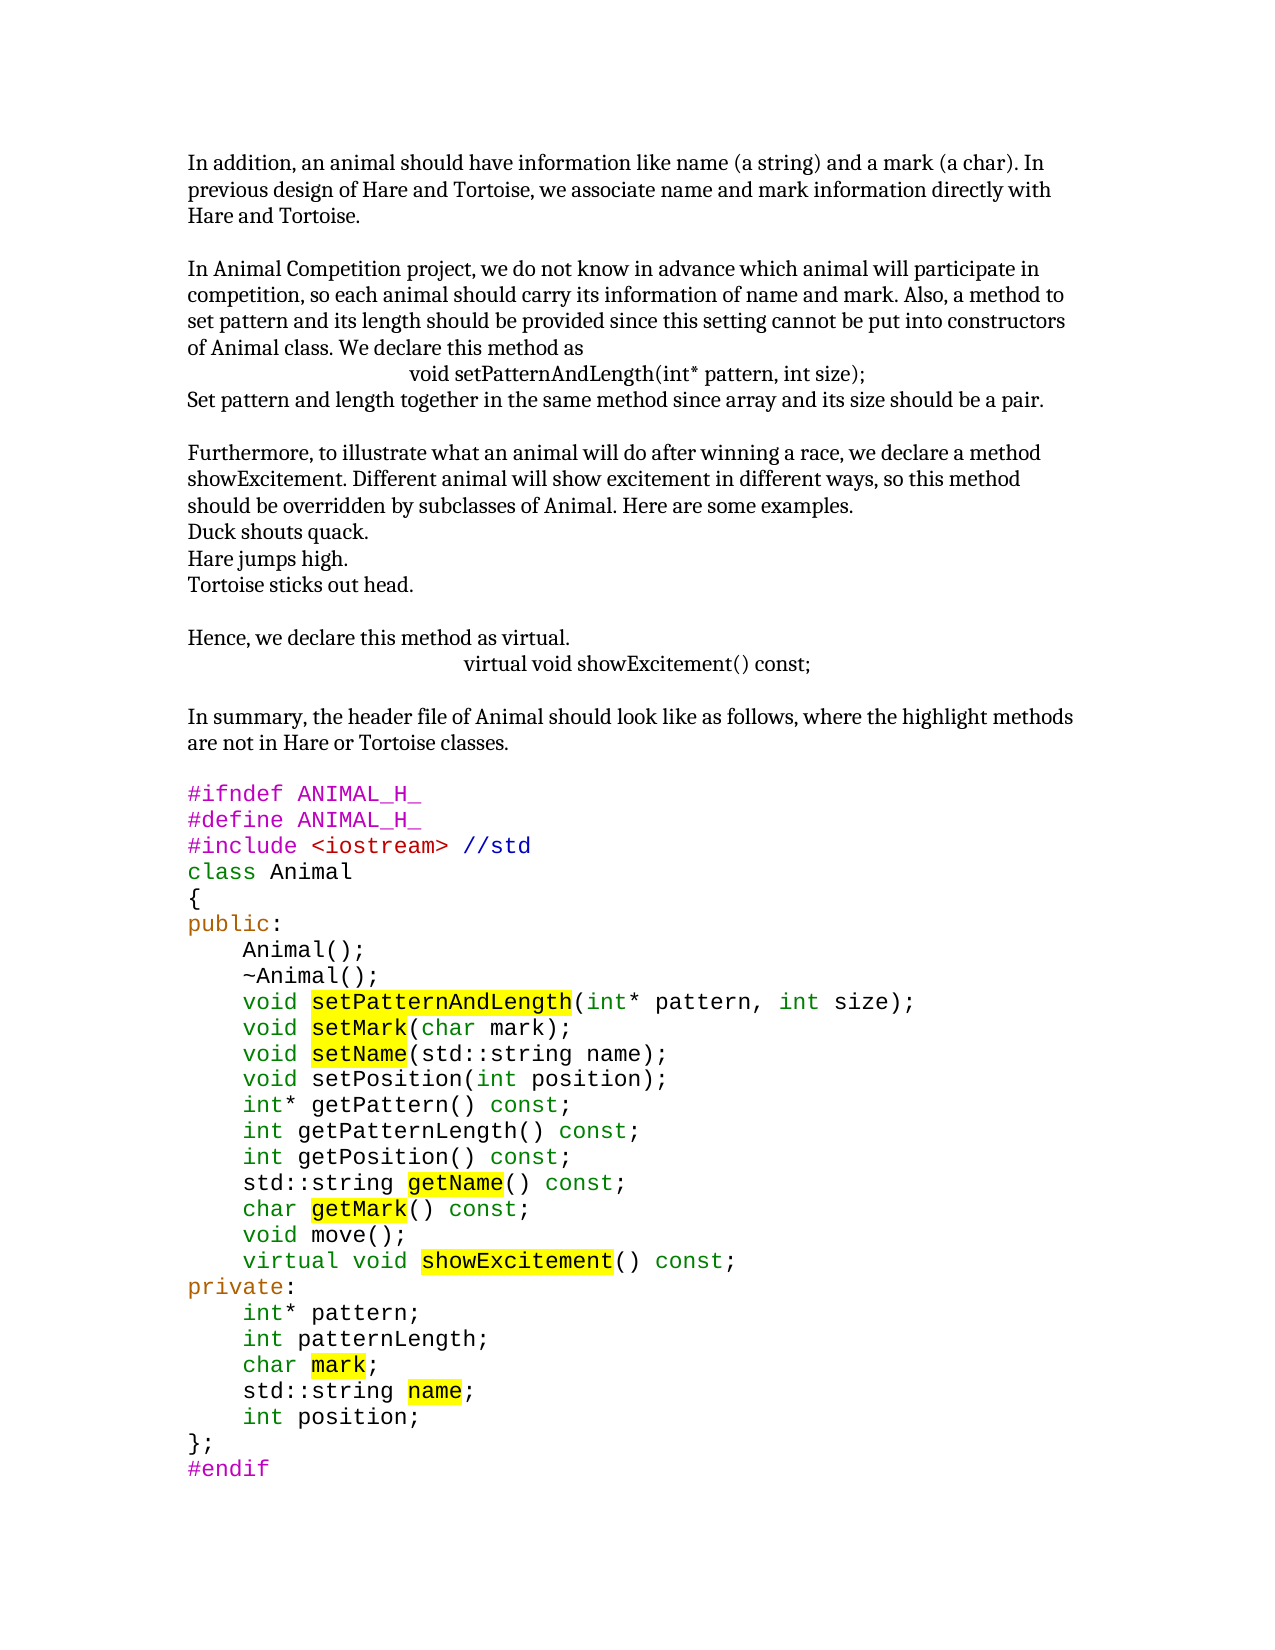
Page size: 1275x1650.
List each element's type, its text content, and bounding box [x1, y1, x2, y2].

text public: [187, 912, 1087, 938]
text std::string name; [187, 1379, 408, 1405]
text void setPatternAndLength(int* pattern, int size); [187, 361, 1087, 387]
text void setPosition(int position); [187, 1068, 1087, 1094]
text virtual void showExcitement() const; [614, 1249, 1087, 1275]
text std::string name; [462, 1379, 1087, 1405]
text char mark; [187, 1353, 311, 1379]
text Set pattern and length together in the same method since array and its size should be a pair. [187, 387, 1087, 413]
text { [187, 886, 1087, 912]
text int getPosition() const; [187, 1146, 1087, 1172]
text Tortoise sticks out head. [187, 572, 1087, 598]
text char mark; [366, 1353, 1087, 1379]
text Hence, we declare this method as virtual. [187, 624, 1087, 651]
text Hare jumps high. [187, 545, 1087, 572]
text void setMark(char mark); [187, 1016, 311, 1042]
text }; [187, 1431, 1087, 1457]
text #include <iostream> //std [187, 834, 1087, 860]
text class Animal [187, 860, 1087, 886]
text In addition, an animal should have information like name (a string) and a mark (a char). In previous design of Hare and Tortoise, we associate name and mark information directly with Hare and Tortoise. [187, 150, 1087, 229]
text void setPatternAndLength(int* pattern, int size); [187, 990, 311, 1016]
text virtual void showExcitement() const; [187, 1249, 421, 1275]
text #endif [187, 1457, 1087, 1483]
text #define ANIMAL_H_ [187, 808, 1087, 834]
text void setName(std::string name); [187, 1042, 311, 1068]
text int* pattern; [187, 1301, 1087, 1327]
text std::string getName() const; [504, 1172, 1087, 1197]
text ~Animal(); [187, 964, 1087, 990]
text int position; [187, 1405, 1087, 1431]
text std::string getName() const; [187, 1172, 408, 1197]
text void setMark(char mark); [407, 1016, 1087, 1042]
text void setName(std::string name); [407, 1042, 1087, 1068]
text In summary, the header file of Animal should look like as follows, where the highlight methods are not in Hare or Tortoise classes. [187, 703, 1087, 756]
text private: [187, 1275, 1087, 1301]
text void move(); [187, 1223, 1087, 1249]
text int* getPattern() const; [187, 1094, 1087, 1120]
text virtual void showExcitement() const; [187, 651, 1087, 677]
text Animal(); [187, 938, 1087, 964]
text void setPatternAndLength(int* pattern, int size); [572, 990, 1087, 1016]
text #ifndef ANIMAL_H_ [187, 782, 1087, 808]
text int patternLength; [187, 1327, 1087, 1353]
text char getMark() const; [187, 1197, 1087, 1223]
text In Animal Competition project, we do not know in advance which animal will participate in competition, so each animal should carry its information of name and mark. Also, a method to set pattern and its length should be provided since this setting cannot be put into constructors of Animal class. We declare this method as [187, 255, 1087, 361]
text Duck shouts quack. [187, 519, 1087, 545]
text Furthermore, to illustrate what an animal will do after winning a race, we declare a method showExcitement. Different animal will show excitement in different ways, so this method should be overridden by subclasses of Animal. Here are some examples. [187, 440, 1087, 519]
text int getPatternLength() const; [187, 1120, 1087, 1146]
